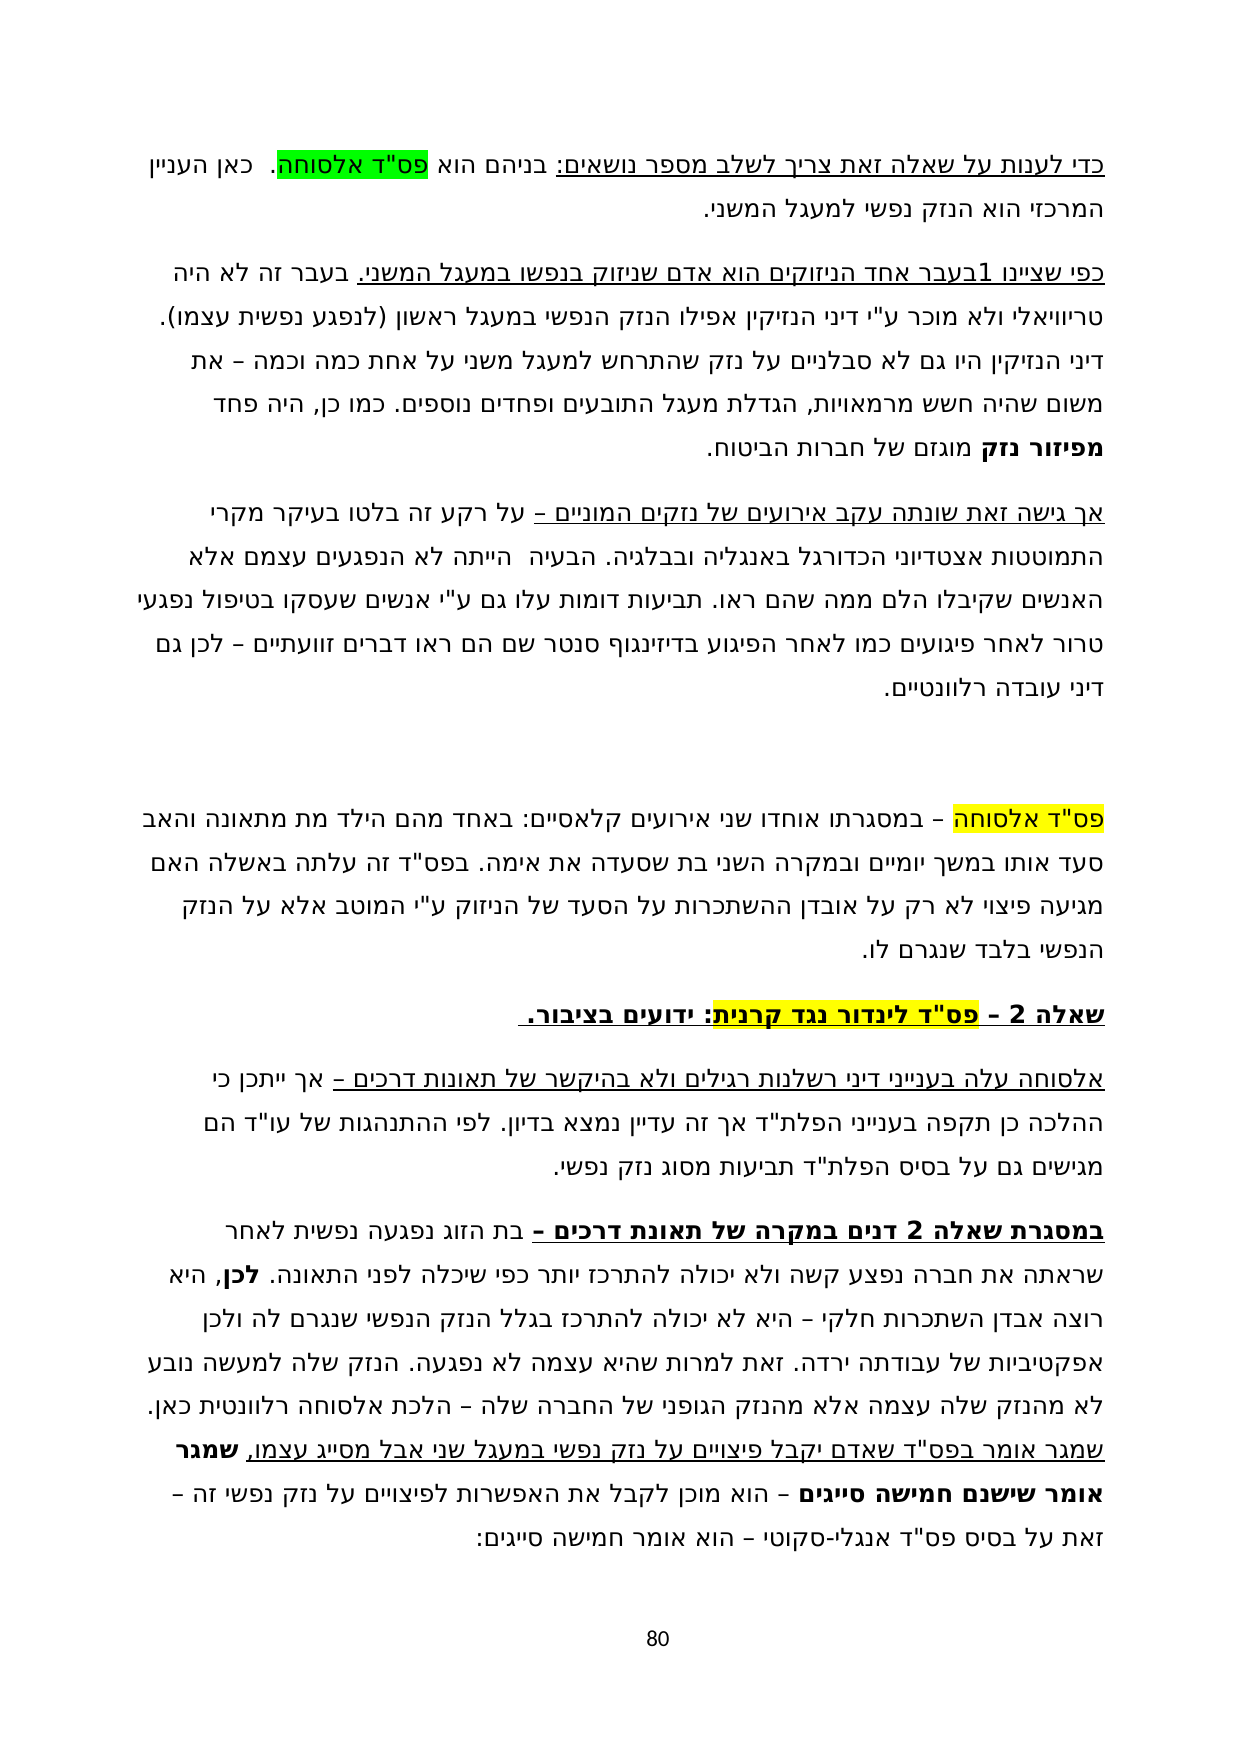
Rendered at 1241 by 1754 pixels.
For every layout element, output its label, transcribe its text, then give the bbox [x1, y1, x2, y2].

text שאלה 2 – פס"ד לינדור נגד קרנית: ידועים בציבור. [136, 1000, 713, 1029]
text כדי לענות על שאלה זאת צריך לשלב מספר נושאים: בניהם הוא פס"ד אלסוחה. כאן העניין המרכזי הוא הנזק נפשי למעגל המשני. [136, 150, 1104, 223]
text אך גישה זאת שונתה עקב אירועים של נזקים המוניים – על רקע זה בלטו בעיקר מקרי התמוטטות אצטדיוני הכדורגל באנגליה ובבלגיה. הבעיה הייתה לא הנפגעים עצמם אלא האנשים שקיבלו הלם ממה שהם ראו. תביעות דומות עלו גם ע"י אנשים שעסקו בטיפול נפגעי טרור לאחר פיגועים כמו לאחר הפיגוע בדיזינגוף סנטר שם הם ראו דברים זוועתיים – לכן גם דיני עובדה רלוונטיים. [136, 498, 1104, 702]
text אלסוחה עלה בענייני דיני רשלנות רגילים ולא בהיקשר של תאונות דרכים – אך ייתכן כי ההלכה כן תקפה בענייני הפלת"ד אך זה עדיין נמצא בדיון. לפי ההתנהגות של עו"ד הם מגישים גם על בסיס הפלת"ד תביעות מסוג נזק נפשי. [136, 1064, 1104, 1181]
text במסגרת שאלה 2 דנים במקרה של תאונת דרכים – בת הזוג נפגעה נפשית לאחר שראתה את חברה נפצע קשה ולא יכולה להתרכז יותר כפי שיכלה לפני התאונה. לכן, היא רוצה אבדן השתכרות חלקי – היא לא יכולה להתרכז בגלל הנזק הנפשי שנגרם לה ולכן אפקטיביות של עבודתה ירדה. זאת למרות שהיא עצמה לא נפגעה. הנזק שלה למעשה נובע לא מהנזק שלה עצמה אלא מהנזק הגופני של החברה שלה – הלכת אלסוחה רלוונטית כאן. שמגר אומר בפס"ד שאדם יקבל פיצויים על נזק נפשי במעגל שני אבל מסייג עצמו, שמגר אומר שישנם חמישה סייגים – הוא מוכן לקבל את האפשרות לפיצויים על נזק נפשי זה – זאת על בסיס פס"ד אנגלי-סקוטי – הוא אומר חמישה סייגים: [136, 1217, 1104, 1552]
text כפי שציינו 1בעבר אחד הניזוקים הוא אדם שניזוק בנפשו במעגל המשני. בעבר זה לא היה טריוויאלי ולא מוכר ע"י דיני הנזיקין אפילו הנזק הנפשי במעגל ראשון (לנפגע נפשית עצמו). דיני הנזיקין היו גם לא סבלניים על נזק שהתרחש למעגל משני על אחת כמה וכמה – את משום שהיה חשש מרמאויות, הגדלת מעגל התובעים ופחדים נוספים. כמו כן, היה פחד מפיזור נזק מוגזם של חברות הביטוח. [136, 258, 1104, 462]
text פס"ד אלסוחה – במסגרתו אוחדו שני אירועים קלאסיים: באחד מהם הילד מת מתאונה והאב סעד אותו במשך יומיים ובמקרה השני בת שסעדה את אימה. בפס"ד זה עלתה באשלה האם מגיעה פיצוי לא רק על אובדן ההשתכרות על הסעד של הניזוק ע"י המוטב אלא על הנזק הנפשי בלבד שנגרם לו. [136, 804, 1104, 964]
text שאלה 2 – פס"ד לינדור נגד קרנית: ידועים בציבור. [979, 1000, 1104, 1025]
